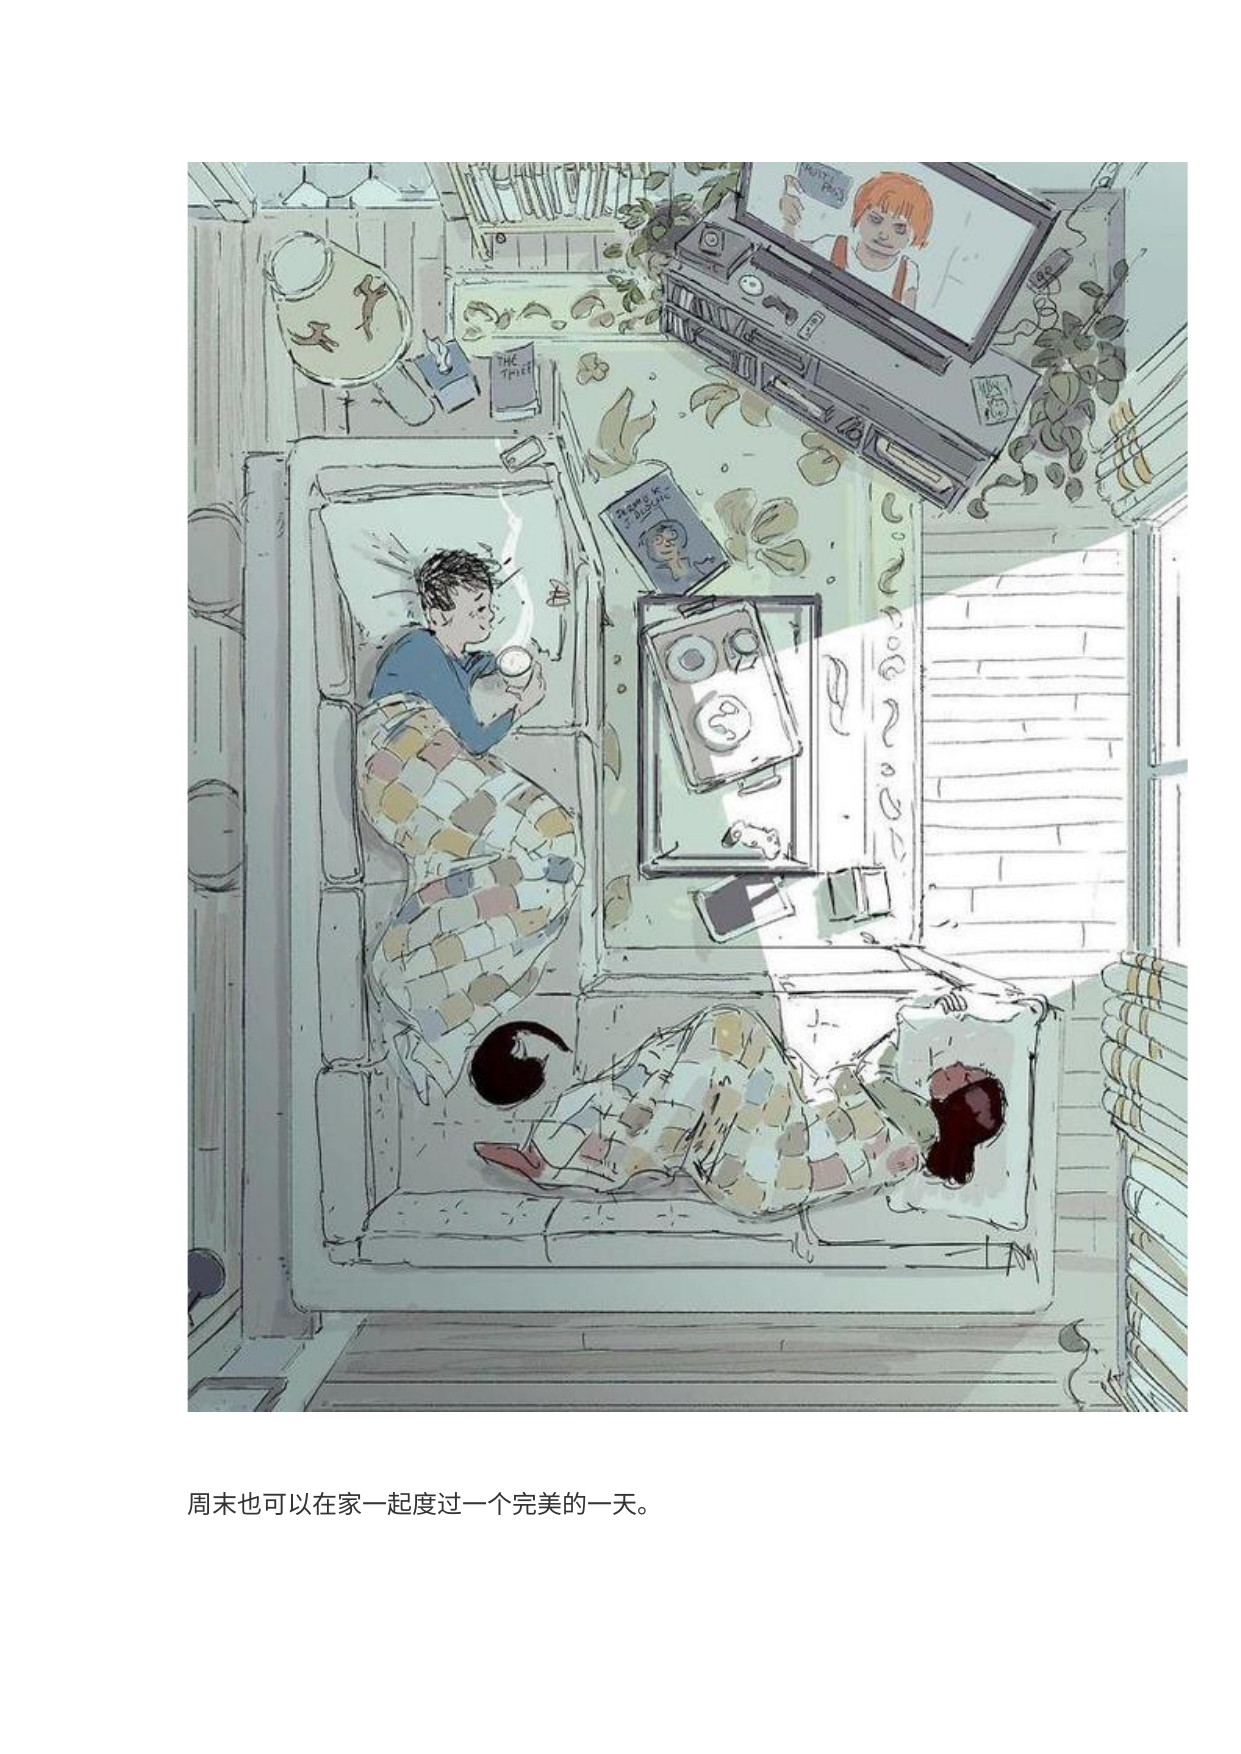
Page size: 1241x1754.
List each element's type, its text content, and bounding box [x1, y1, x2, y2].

picture [187, 162, 1188, 1412]
text 周末也可以在家一起度过一个完美的一天。 [187, 1470, 1053, 1535]
